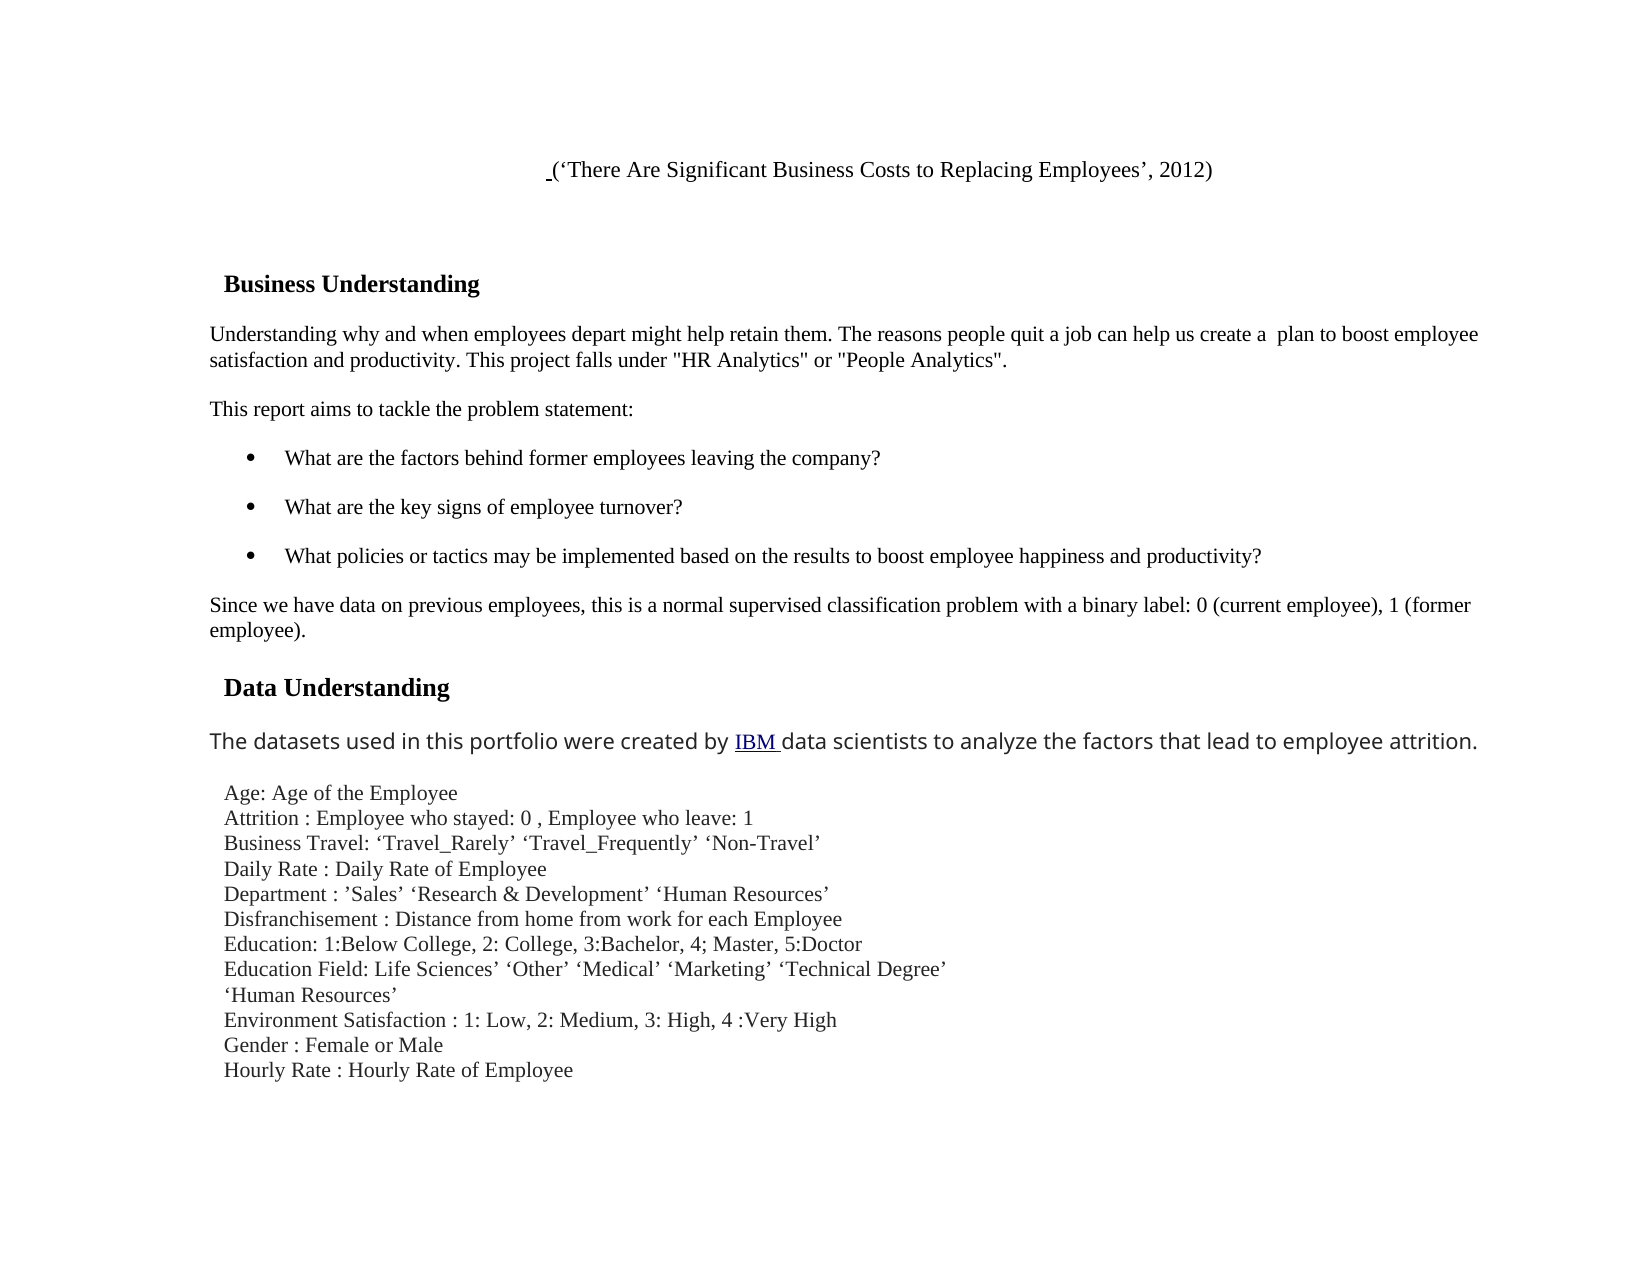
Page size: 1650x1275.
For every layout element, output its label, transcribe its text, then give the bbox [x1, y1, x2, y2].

text This report aims to tackle the problem statement: [209, 396, 1535, 421]
list What policies or tactics may be implemented based on the results to boost employee happiness and productivity? [247, 543, 1535, 568]
subtitle (‘There Are Significant Business Costs to Replacing Employees’, 2012) [223, 156, 1535, 183]
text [223, 780, 1535, 1082]
subtitle Data Understanding [223, 672, 1535, 702]
text Understanding why and when employees depart might help retain them. The reasons people quit a job can help us create a plan to boost employee satisfaction and productivity. This project falls under "HR Analytics" or "People Analytics". [209, 321, 1535, 372]
list What are the key signs of employee turnover? [247, 494, 1535, 519]
text The datasets used in this portfolio were created by IBM data scientists to analyze the factors that lead to employee attrition. [209, 726, 1535, 756]
list What are the factors behind former employees leaving the company? [247, 445, 1535, 470]
subtitle Business Understanding [223, 269, 1535, 298]
text Since we have data on previous employees, this is a normal supervised classification problem with a binary label: 0 (current employee), 1 (former employee). [209, 592, 1535, 642]
